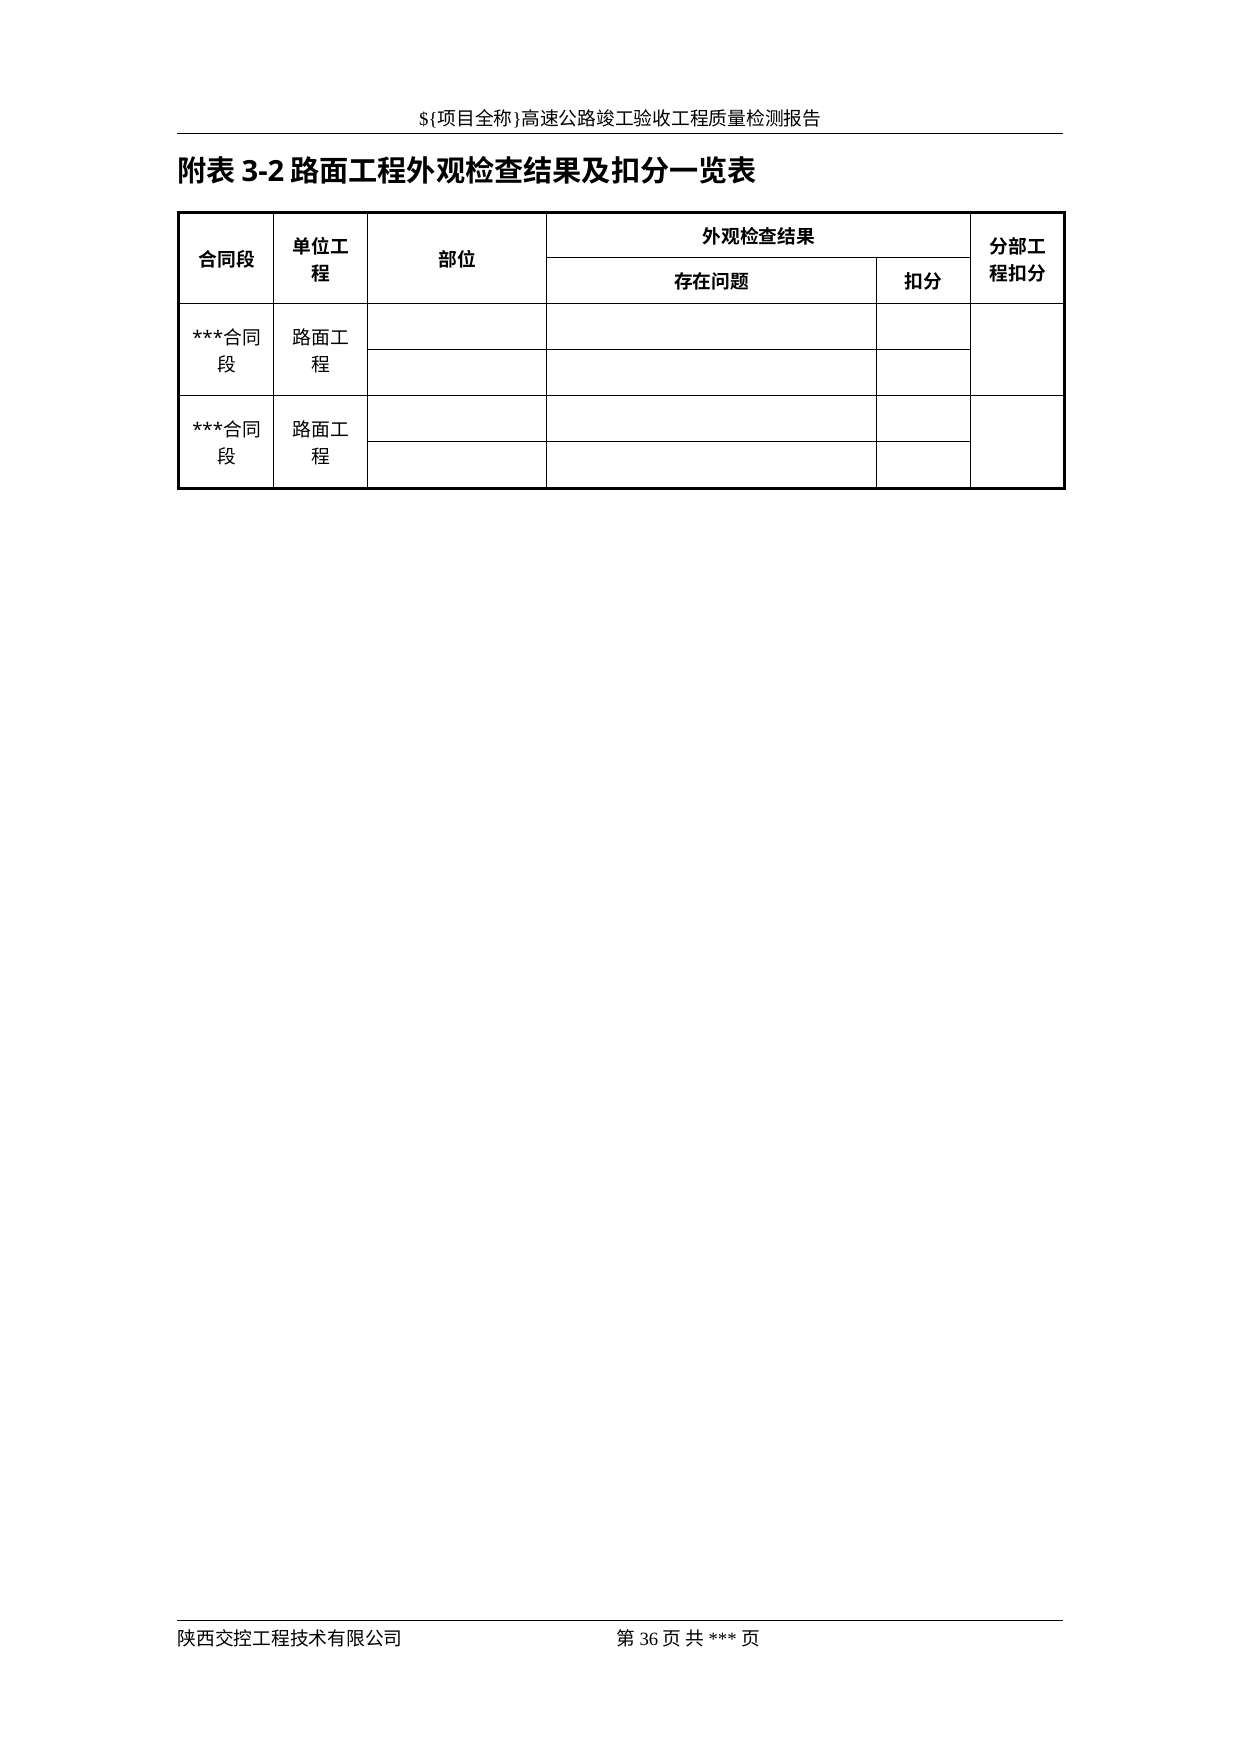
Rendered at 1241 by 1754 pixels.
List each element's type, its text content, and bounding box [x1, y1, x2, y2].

table_header 合同段 [180, 214, 273, 303]
table_header 外观检查结果 [547, 214, 970, 257]
table_cell ***合同段 [180, 304, 273, 395]
table_cell [547, 396, 876, 441]
table_cell [877, 442, 970, 487]
table_cell 路面工程 [274, 396, 367, 487]
table_cell [368, 396, 546, 441]
table_cell [971, 304, 1063, 395]
table_cell 存在问题 [547, 258, 876, 303]
table_cell [368, 442, 546, 487]
table_cell [368, 304, 546, 349]
table_cell [877, 350, 970, 395]
table_header 部位 [368, 214, 546, 303]
table_cell ***合同段 [180, 396, 273, 487]
table_cell 扣分 [877, 258, 970, 303]
table_cell [877, 396, 970, 441]
table_cell 路面工程 [274, 304, 367, 395]
subtitle 附表3-2路面工程外观检查结果及扣分一览表 [177, 148, 1063, 190]
table_cell [547, 350, 876, 395]
table_cell [971, 396, 1063, 487]
table_cell [368, 350, 546, 395]
table_cell [547, 304, 876, 349]
table_cell [547, 442, 876, 487]
table_header 分部工程扣分 [971, 214, 1063, 303]
table_header 单位工程 [274, 214, 367, 303]
table_cell [877, 304, 970, 349]
